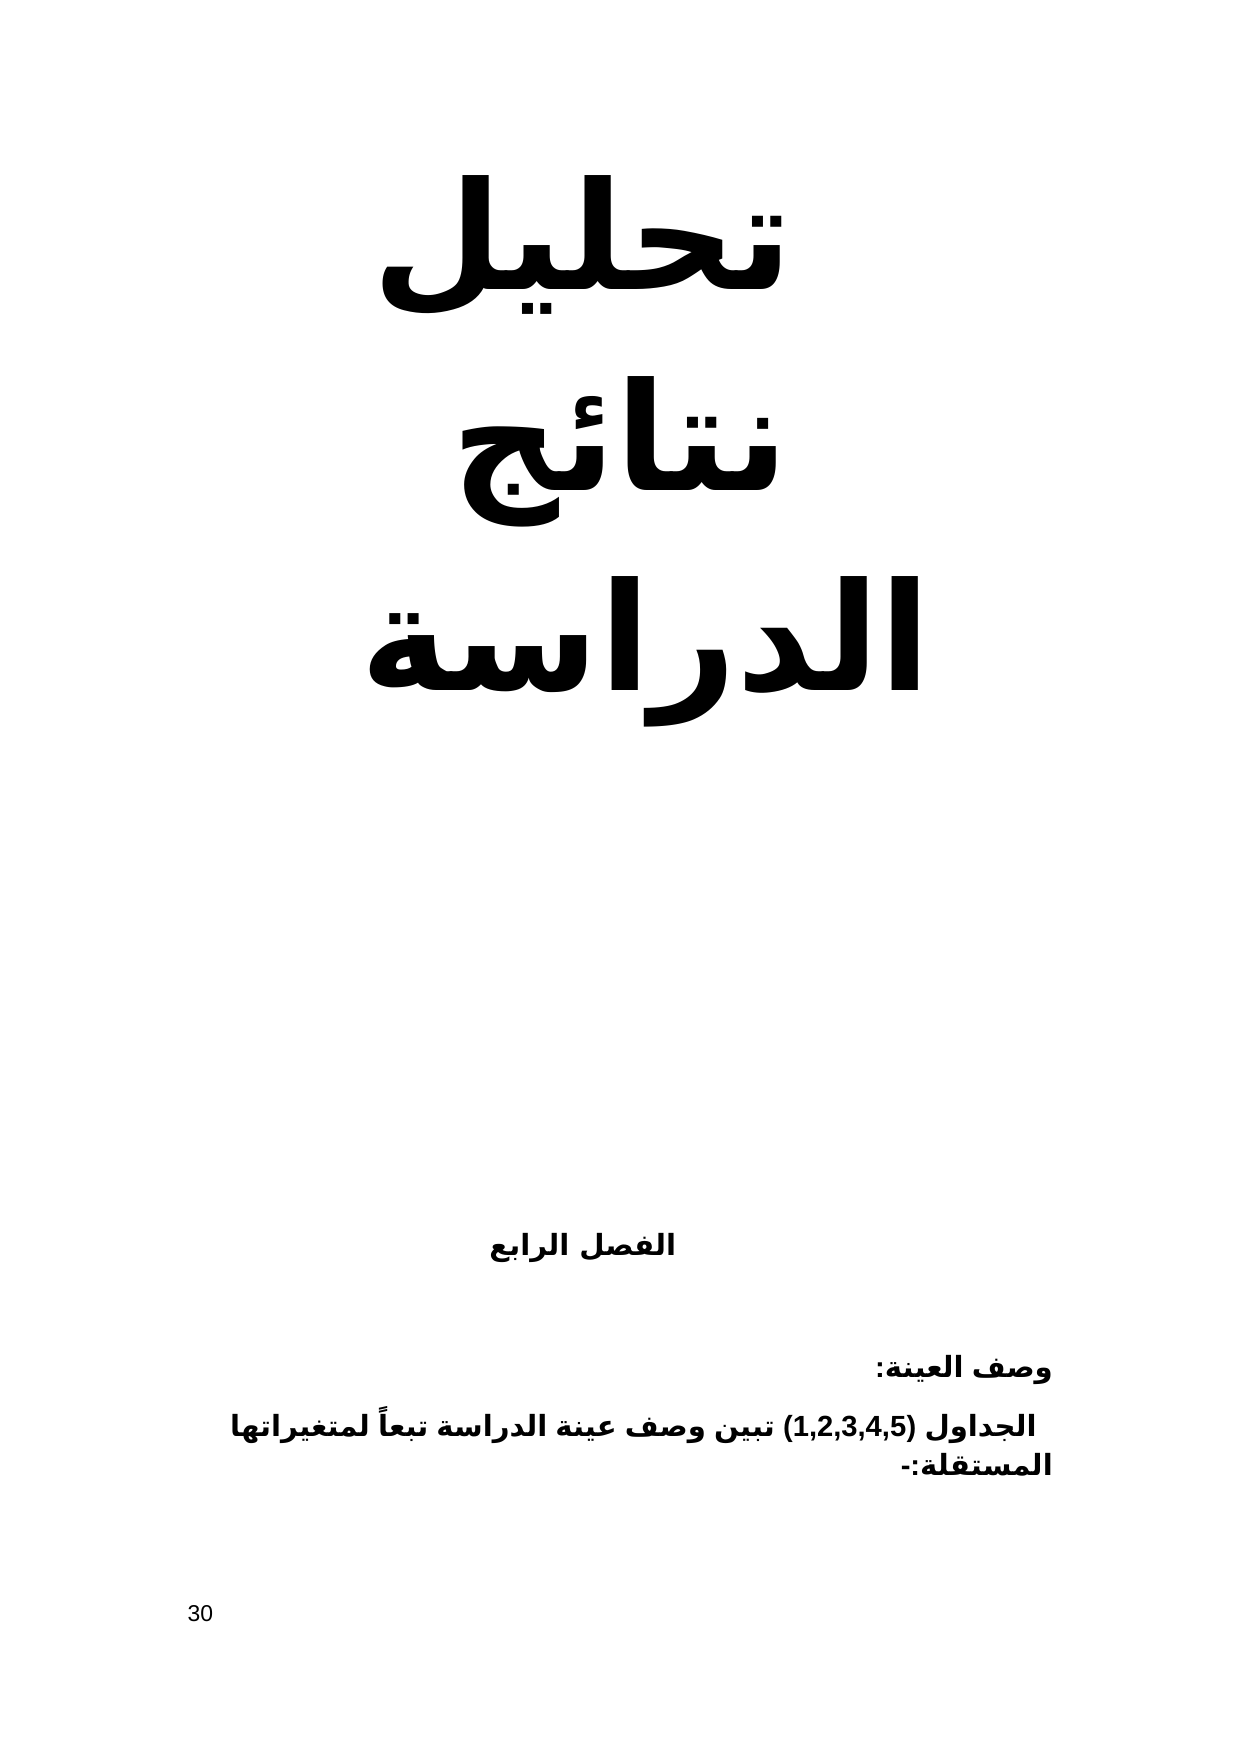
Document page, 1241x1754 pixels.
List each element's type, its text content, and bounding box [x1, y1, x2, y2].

text الفصل الرابع [187, 1228, 1053, 1262]
text تحليل نتائج الدراسة [187, 150, 1053, 726]
text الجداول (1,2,3,4,5) تبين وصف عينة الدراسة تبعاً لمتغيراتها المستقلة:- [187, 1409, 1053, 1481]
text وصف العينة: [187, 1350, 1053, 1383]
